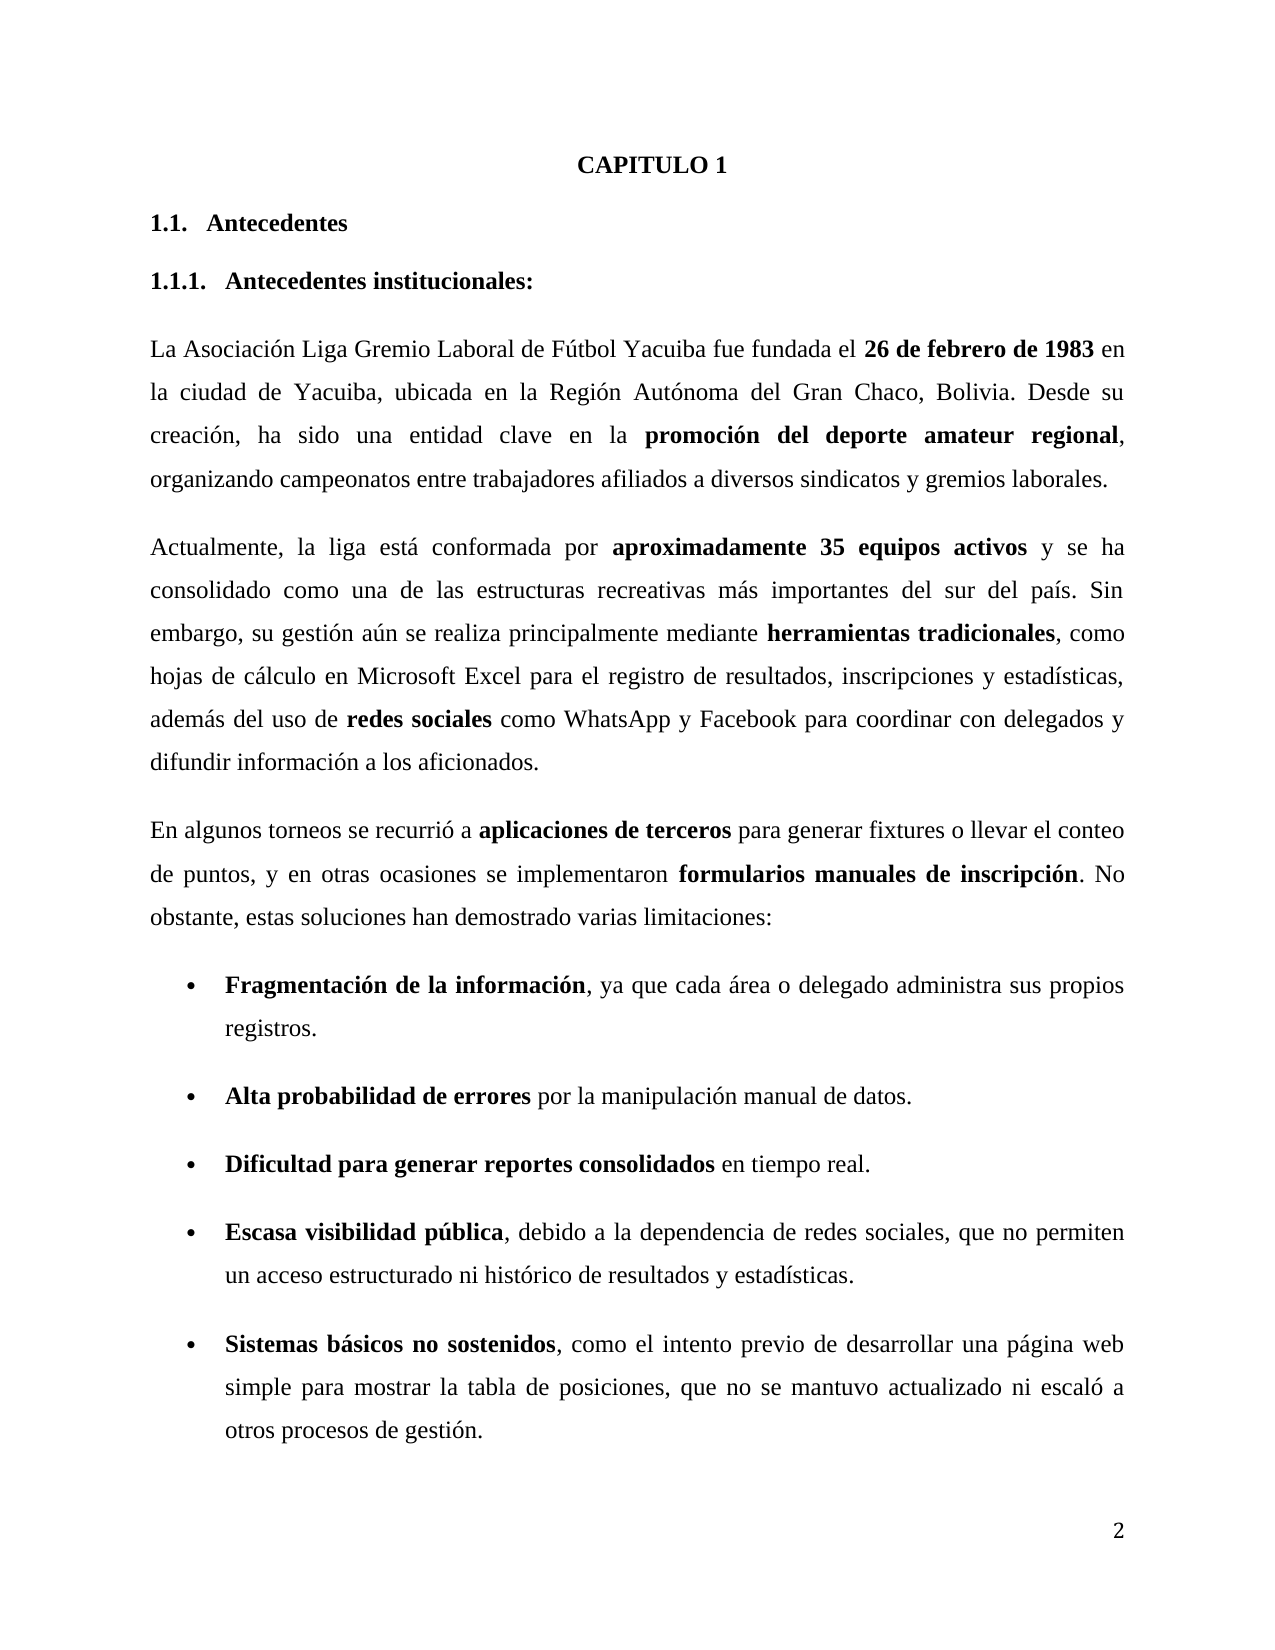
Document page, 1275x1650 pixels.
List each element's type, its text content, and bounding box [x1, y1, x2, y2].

text Actualmente, la liga está conformada por aproximadamente 35 equipos activos y se ha consolidado como una de las estructuras recreativas más importantes del sur del país. Sin embargo, su gestión aún se realiza principalmente mediante herramientas tradicionales, como hojas de cálculo en Microsoft Excel para el registro de resultados, inscripciones y estadísticas, además del uso de redes sociales como WhatsApp y Facebook para coordinar con delegados y difundir información a los aficionados. [150, 532, 1125, 776]
list Escasa visibilidad pública, debido a la dependencia de redes sociales, que no permiten un acceso estructurado ni histórico de resultados y estadísticas. [187, 1217, 1125, 1289]
list Alta probabilidad de errores por la manipulación manual de datos. [187, 1081, 1125, 1110]
text La Asociación Liga Gremio Laboral de Fútbol Yacuiba fue fundada el 26 de febrero de 1983 en la ciudad de Yacuiba, ubicada en la Región Autónoma del Gran Chaco, Bolivia. Desde su creación, ha sido una entidad clave en la promoción del deporte amateur regional, organizando campeonatos entre trabajadores afiliados a diversos sindicatos y gremios laborales. [150, 334, 1125, 492]
subtitle Antecedentes institucionales: [150, 266, 1125, 295]
subtitle Antecedentes [150, 208, 1125, 237]
list Fragmentación de la información, ya que cada área o delegado administra sus propios registros. [187, 970, 1125, 1042]
text En algunos torneos se recurrió a aplicaciones de terceros para generar fixtures o llevar el conteo de puntos, y en otras ocasiones se implementaron formularios manuales de inscripción. No obstante, estas soluciones han demostrado varias limitaciones: [150, 816, 1125, 931]
subtitle CAPITULO 1 [179, 150, 1125, 179]
list Dificultad para generar reportes consolidados en tiempo real. [187, 1149, 1125, 1178]
list Sistemas básicos no sostenidos, como el intento previo de desarrollar una página web simple para mostrar la tabla de posiciones, que no se mantuvo actualizado ni escaló a otros procesos de gestión. [187, 1329, 1125, 1444]
